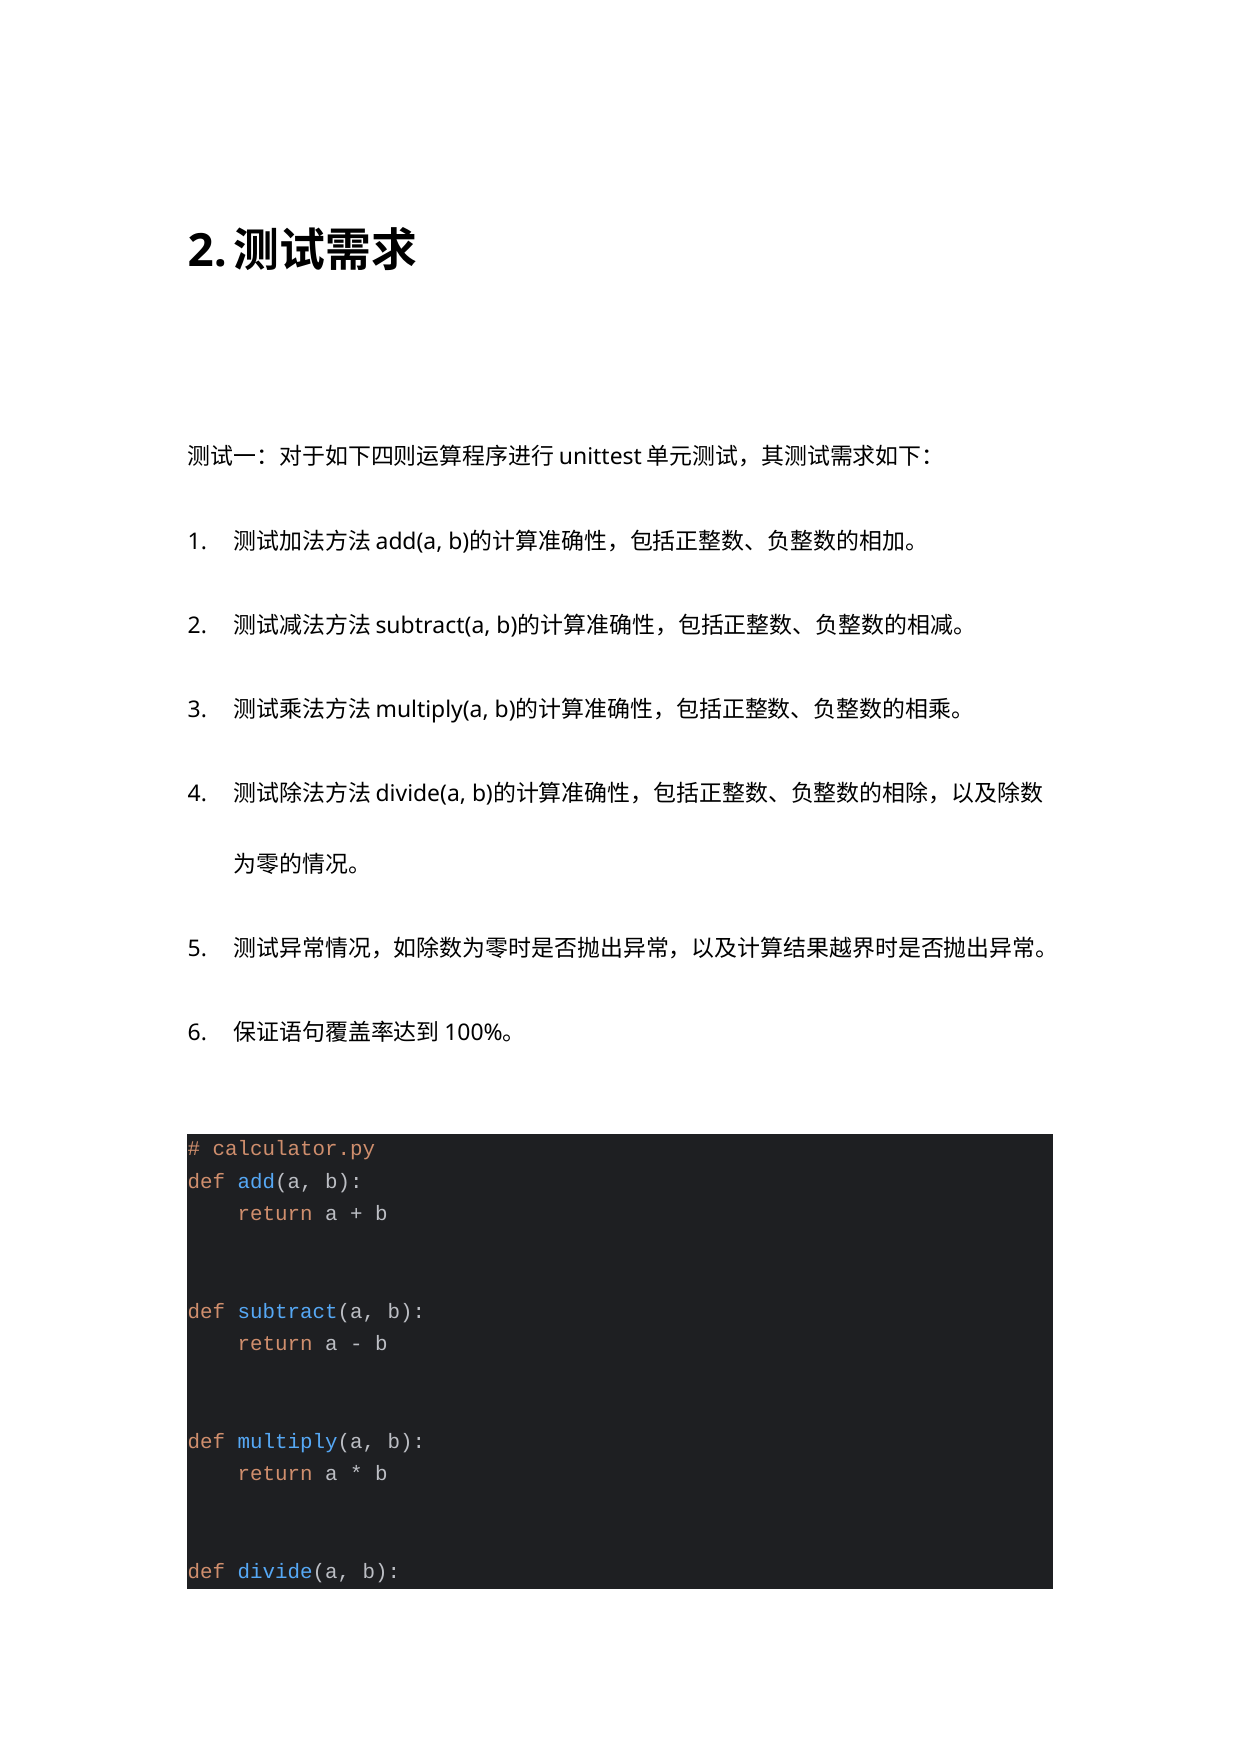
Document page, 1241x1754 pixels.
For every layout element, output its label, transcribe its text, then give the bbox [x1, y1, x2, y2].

list 测试除法方法divide(a, b)的计算准确性，包括正整数、负整数的相除，以及除数为零的情况。 [187, 759, 1053, 894]
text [187, 1167, 1053, 1589]
subtitle 测试需求 [187, 197, 1053, 295]
text 测试一：对于如下四则运算程序进行unittest单元测试，其测试需求如下： [187, 422, 1053, 487]
list 测试减法方法subtract(a, b)的计算准确性，包括正整数、负整数的相减。 [187, 591, 1053, 656]
list 保证语句覆盖率达到100%。 [187, 998, 1053, 1063]
text # calculator.py [187, 1134, 1053, 1167]
list 测试乘法方法multiply(a, b)的计算准确性，包括正整数、负整数的相乘。 [187, 675, 1053, 740]
list 测试加法方法add(a, b)的计算准确性，包括正整数、负整数的相加。 [187, 507, 1053, 572]
list 测试异常情况，如除数为零时是否抛出异常，以及计算结果越界时是否抛出异常。 [187, 914, 1053, 979]
